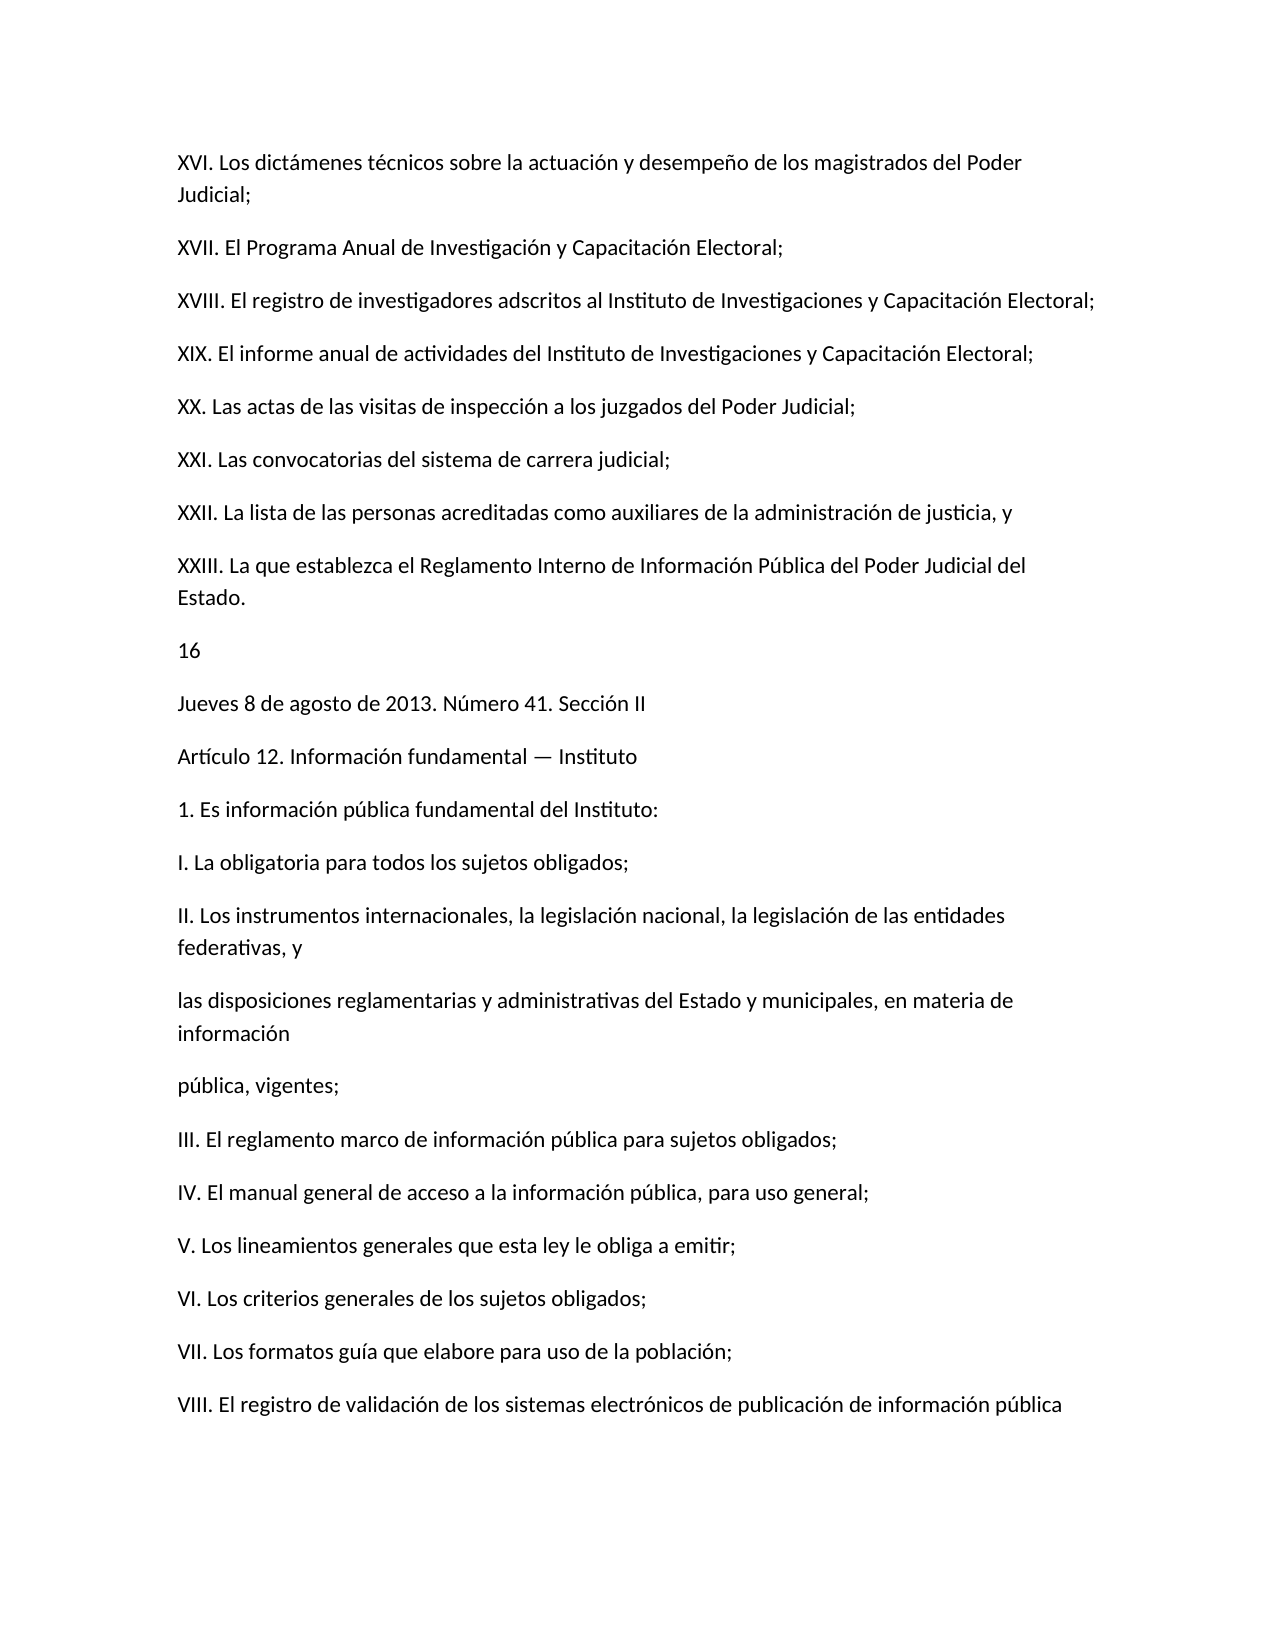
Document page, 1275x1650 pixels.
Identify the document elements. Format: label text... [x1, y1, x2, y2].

text IV. El manual general de acceso a la información pública, para uso general; [177, 1178, 1098, 1206]
text XVII. El Programa Anual de Investigación y Capacitación Electoral; [177, 233, 1098, 261]
text VIII. El registro de validación de los sistemas electrónicos de publicación de información pública [177, 1390, 1098, 1418]
text Jueves 8 de agosto de 2013. Número 41. Sección II [177, 689, 1098, 717]
text Artículo 12. Información fundamental — Instituto [177, 742, 1098, 770]
text XXIII. La que establezca el Reglamento Interno de Información Pública del Poder Judicial del Estado. [177, 551, 1098, 611]
text VI. Los criterios generales de los sujetos obligados; [177, 1284, 1098, 1312]
text pública, vigentes; [177, 1072, 1098, 1100]
text 1. Es información pública fundamental del Instituto: [177, 795, 1098, 823]
text II. Los instrumentos internacionales, la legislación nacional, la legislación de las entidades federativas, y [177, 901, 1098, 961]
text VII. Los formatos guía que elabore para uso de la población; [177, 1337, 1098, 1365]
text las disposiciones reglamentarias y administrativas del Estado y municipales, en materia de información [177, 986, 1098, 1047]
text XVI. Los dictámenes técnicos sobre la actuación y desempeño de los magistrados del Poder Judicial; [177, 148, 1098, 208]
text XVIII. El registro de investigadores adscritos al Instituto de Investigaciones y Capacitación Electoral; [177, 286, 1098, 314]
text V. Los lineamientos generales que esta ley le obliga a emitir; [177, 1231, 1098, 1259]
text 16 [177, 636, 1098, 664]
text XXII. La lista de las personas acreditadas como auxiliares de la administración de justicia, y [177, 498, 1098, 526]
text III. El reglamento marco de información pública para sujetos obligados; [177, 1125, 1098, 1153]
text XX. Las actas de las visitas de inspección a los juzgados del Poder Judicial; [177, 392, 1098, 420]
text XIX. El informe anual de actividades del Instituto de Investigaciones y Capacitación Electoral; [177, 339, 1098, 367]
text I. La obligatoria para todos los sujetos obligados; [177, 848, 1098, 876]
text XXI. Las convocatorias del sistema de carrera judicial; [177, 445, 1098, 473]
